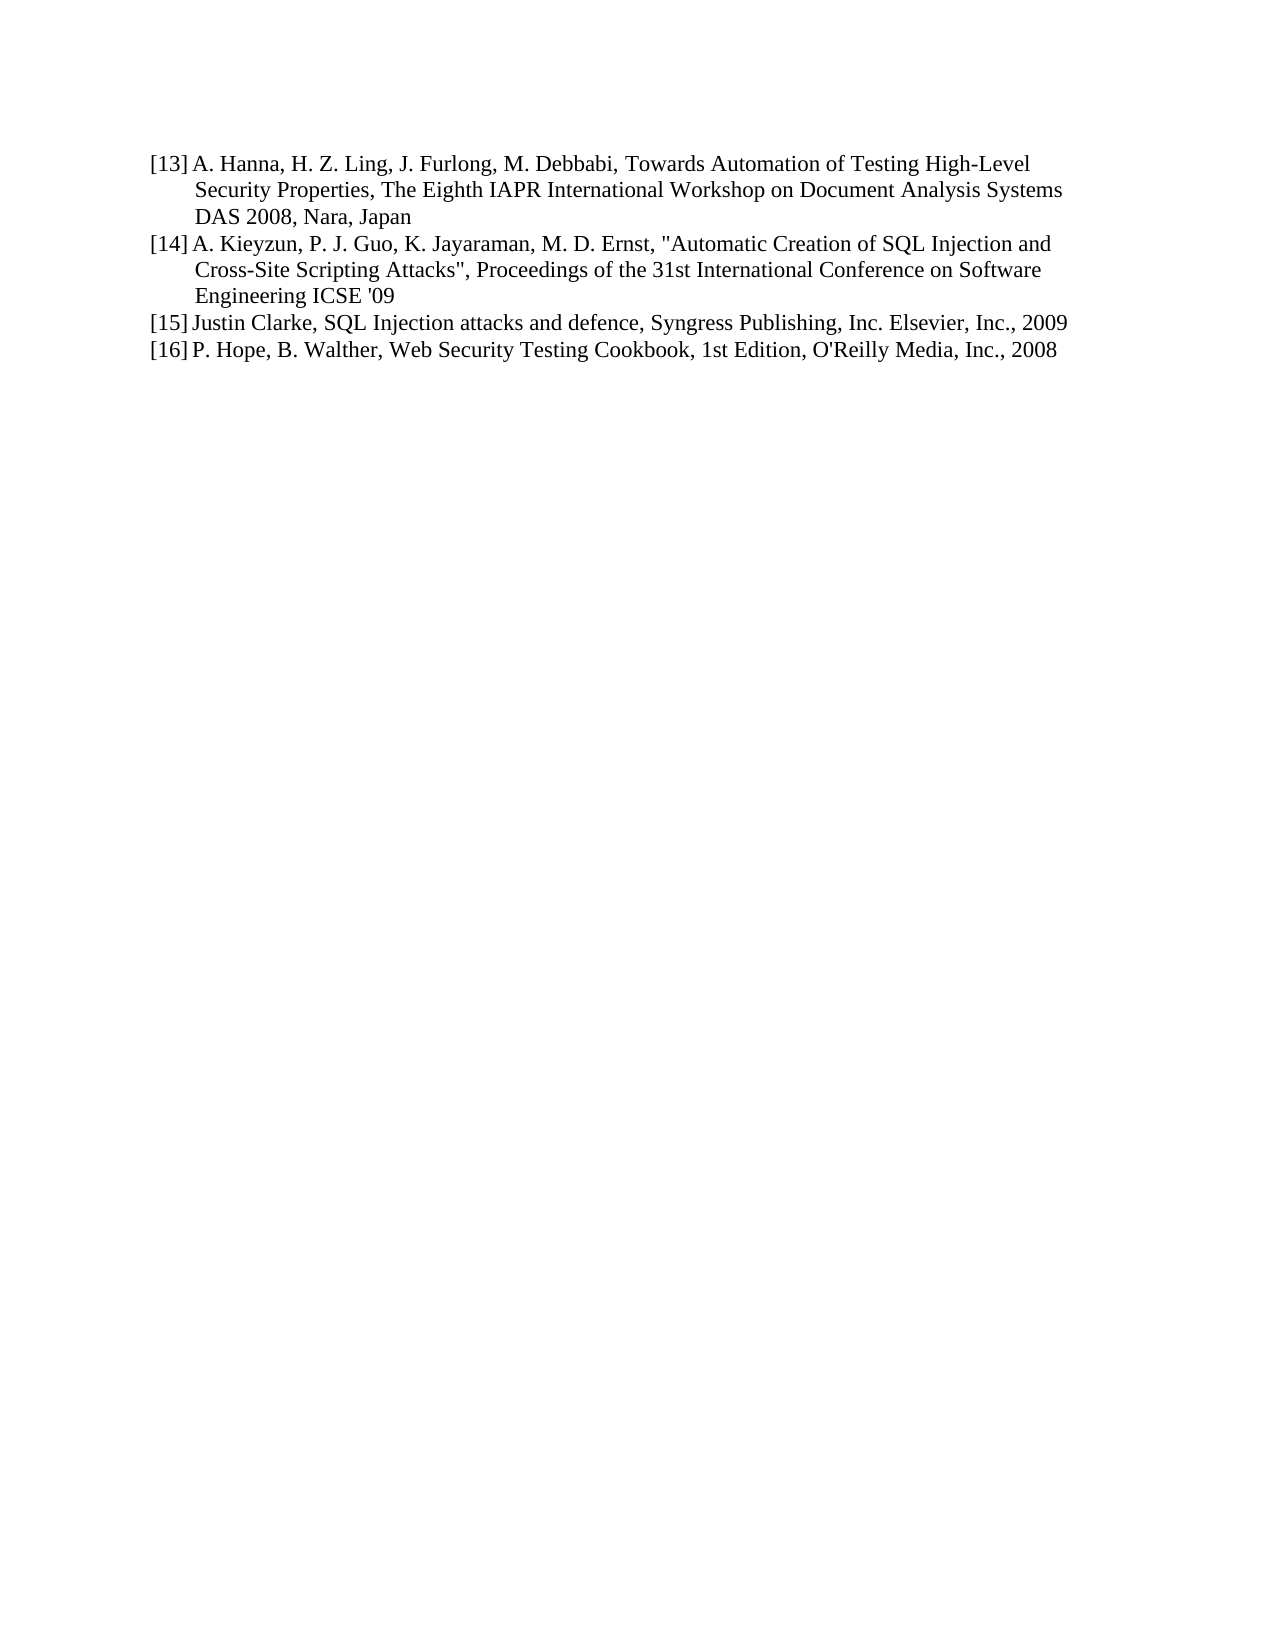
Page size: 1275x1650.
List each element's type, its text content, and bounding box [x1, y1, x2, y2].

text [14] A. Kieyzun, P. J. Guo, K. Jayaraman, M. D. Ernst, "Automatic Creation of SQL Injection and Cross-Site Scripting Attacks", Proceedings of the 31st International Conference on Software Engineering ICSE '09 [150, 229, 1106, 309]
text [15] Justin Clarke, SQL Injection attacks and defence, Syngress Publishing, Inc. Elsevier, Inc., 2009 [150, 309, 1106, 336]
text [13] A. Hanna, H. Z. Ling, J. Furlong, M. Debbabi, Towards Automation of Testing High-Level Security Properties, The Eighth IAPR International Workshop on Document Analysis Systems DAS 2008, Nara, Japan [150, 150, 1106, 229]
text [16] P. Hope, B. Walther, Web Security Testing Cookbook, 1st Edition, O'Reilly Media, Inc., 2008 [150, 336, 1106, 362]
